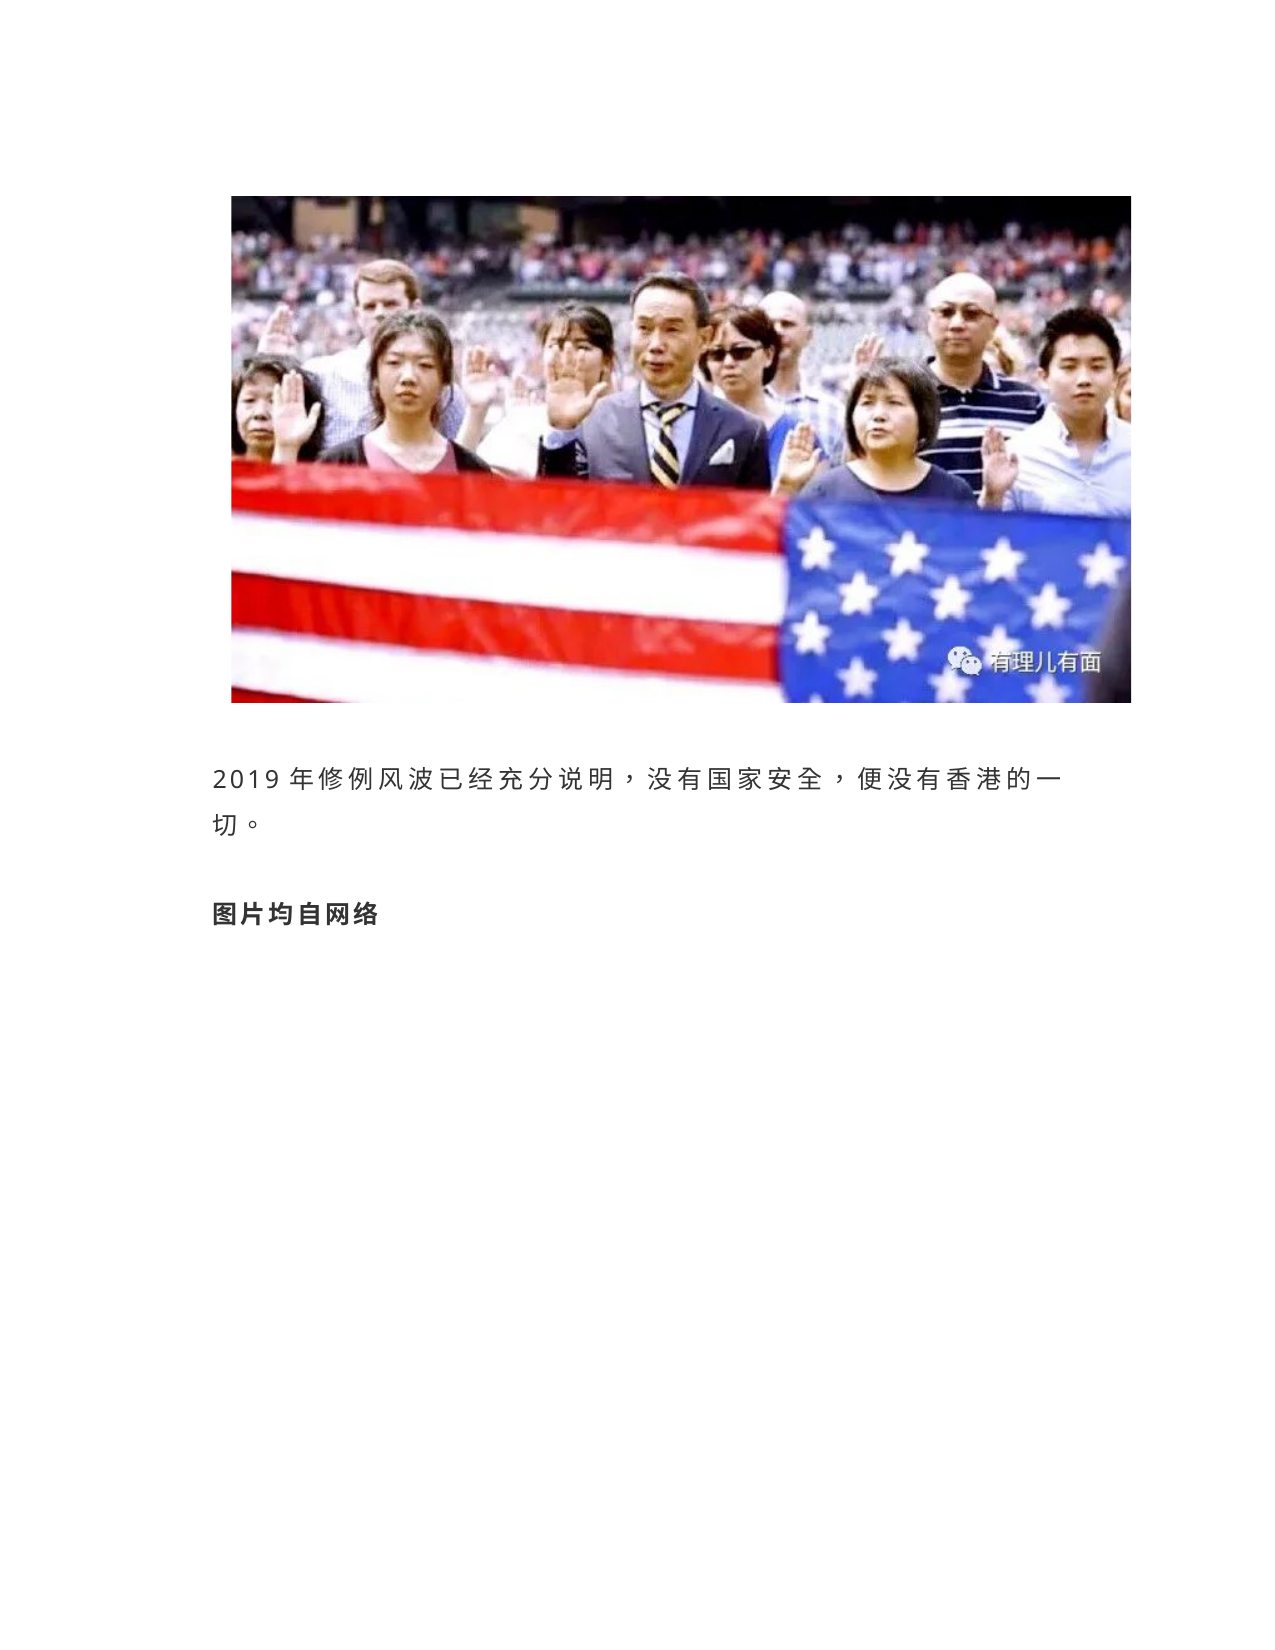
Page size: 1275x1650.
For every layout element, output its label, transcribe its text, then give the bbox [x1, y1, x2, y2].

text 2019年修例风波已经充分说明，没有国家安全，便没有香港的一切。 [212, 749, 1062, 842]
text 图片均自网络 [212, 888, 1062, 931]
picture [231, 196, 1132, 703]
